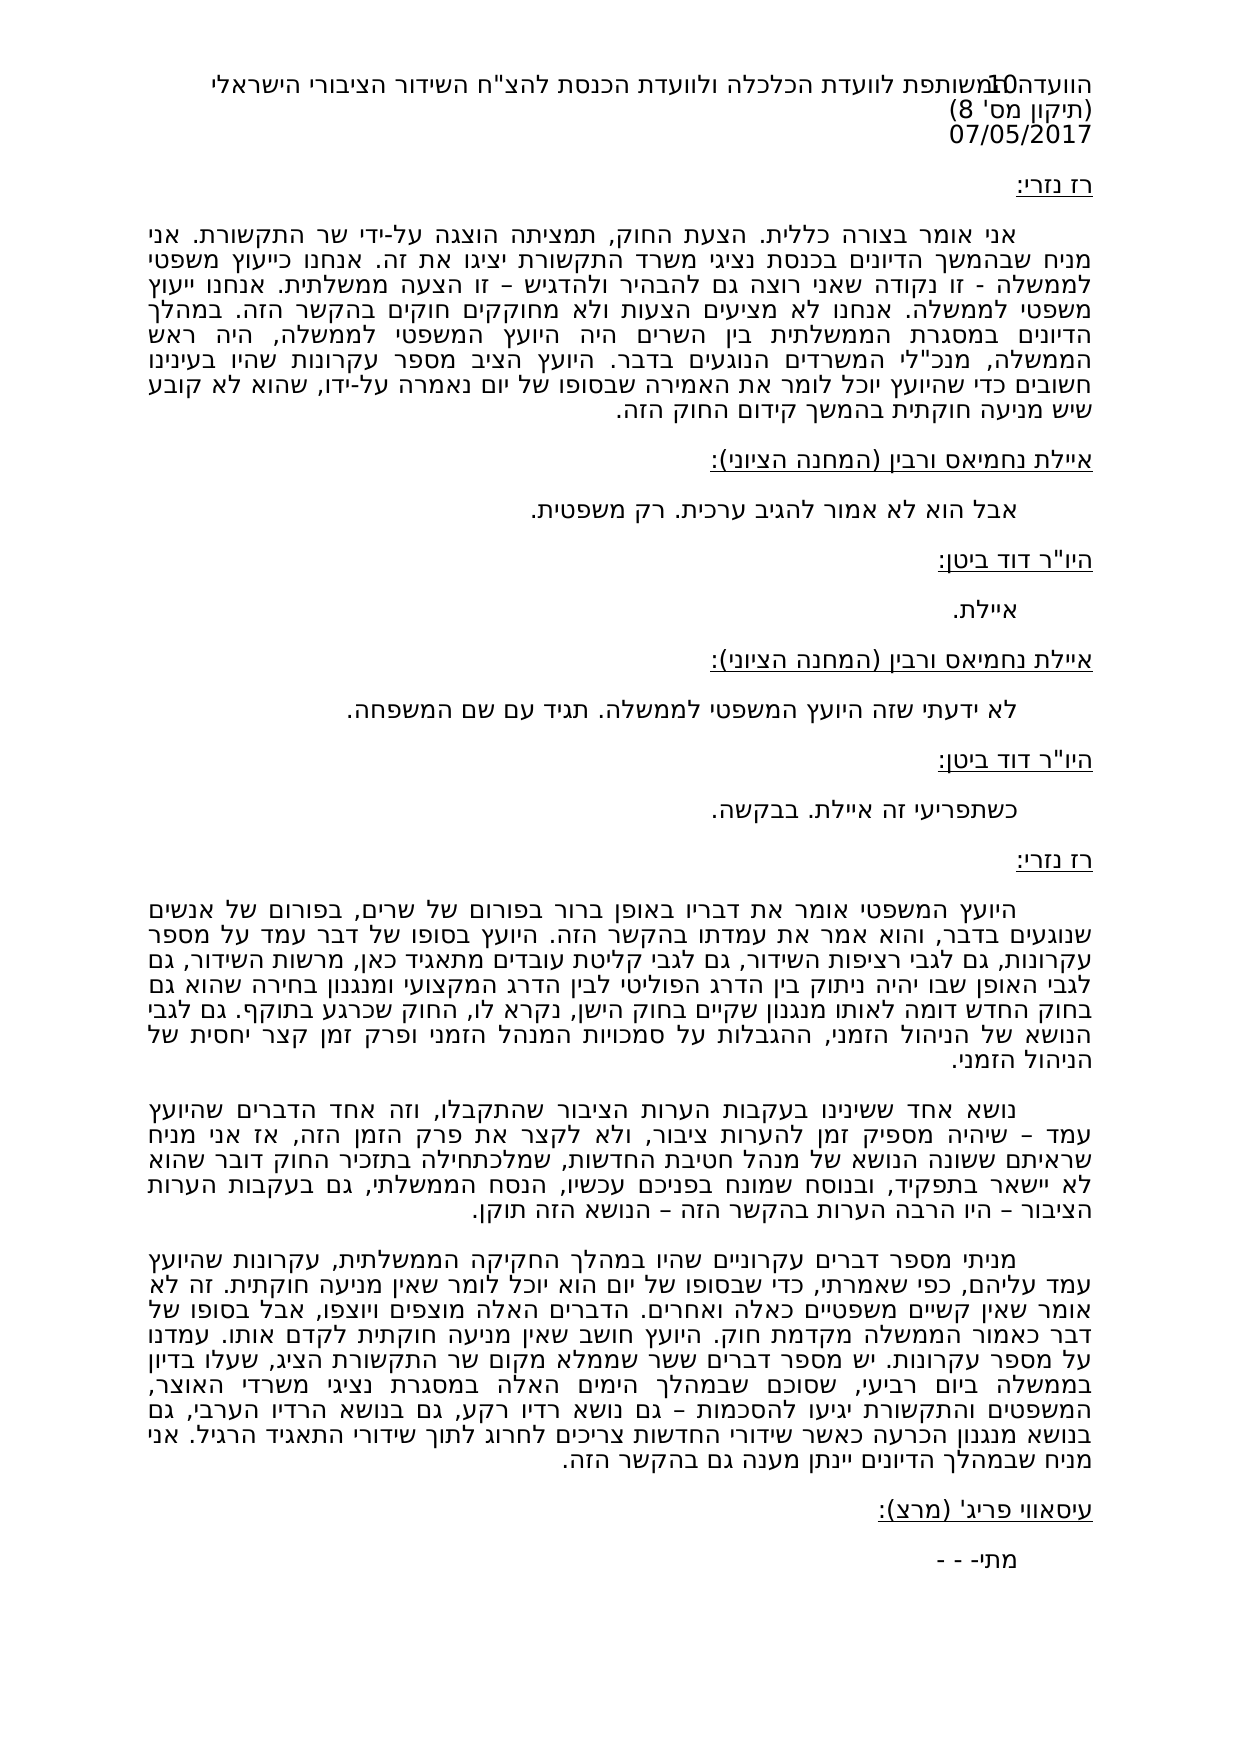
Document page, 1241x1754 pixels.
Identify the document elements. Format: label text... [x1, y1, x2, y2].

text מתי- - - [147, 1549, 1093, 1574]
text רז נזרי: [147, 174, 1093, 199]
text היו"ר דוד ביטן: [147, 549, 1093, 574]
text היו"ר דוד ביטן: [147, 749, 1093, 774]
text עיסאווי פריג' (מרצ): [147, 1499, 1093, 1524]
text אבל הוא לא אמור להגיב ערכית. רק משפטית. [147, 499, 1093, 524]
text איילת נחמיאס ורבין (המחנה הציוני): [147, 449, 1093, 474]
text לא ידעתי שזה היועץ המשפטי לממשלה. תגיד עם שם המשפחה. [147, 699, 1093, 724]
text רז נזרי: [147, 849, 1093, 874]
text כשתפריעי זה איילת. בבקשה. [147, 799, 1093, 824]
text איילת. [147, 599, 1093, 624]
text מניתי מספר דברים עקרוניים שהיו במהלך החקיקה הממשלתית, עקרונות שהיועץ עמד עליהם, כפי שאמרתי, כדי שבסופו של יום הוא יוכל לומר שאין מניעה חוקתית. זה לא אומר שאין קשיים משפטיים כאלה ואחרים. הדברים האלה מוצפים ויוצפו, אבל בסופו של דבר כאמור הממשלה מקדמת חוק. היועץ חושב שאין מניעה חוקתית לקדם אותו. עמדנו על מספר עקרונות. יש מספר דברים ששר שממלא מקום שר התקשורת הציג, שעלו בדיון בממשלה ביום רביעי, שסוכם שבמהלך הימים האלה במסגרת נציגי משרדי האוצר, המשפטים והתקשורת יגיעו להסכמות – גם נושא רדיו רקע, גם בנושא הרדיו הערבי, גם בנושא מנגנון הכרעה כאשר שידורי החדשות צריכים לחרוג לתוך שידורי התאגיד הרגיל. אני מניח שבמהלך הדיונים יינתן מענה גם בהקשר הזה. [147, 1249, 1093, 1474]
text איילת נחמיאס ורבין (המחנה הציוני): [147, 649, 1093, 674]
text אני אומר בצורה כללית. הצעת החוק, תמציתה הוצגה על-ידי שר התקשורת. אני מניח שבהמשך הדיונים בכנסת נציגי משרד התקשורת יציגו את זה. אנחנו כייעוץ משפטי לממשלה - זו נקודה שאני רוצה גם להבהיר ולהדגיש – זו הצעה ממשלתית. אנחנו ייעוץ משפטי לממשלה. אנחנו לא מציעים הצעות ולא מחוקקים חוקים בהקשר הזה. במהלך הדיונים במסגרת הממשלתית בין השרים היה היועץ המשפטי לממשלה, היה ראש הממשלה, מנכ"לי המשרדים הנוגעים בדבר. היועץ הציב מספר עקרונות שהיו בעינינו חשובים כדי שהיועץ יוכל לומר את האמירה שבסופו של יום נאמרה על-ידו, שהוא לא קובע שיש מניעה חוקתית בהמשך קידום החוק הזה. [147, 224, 1093, 424]
text נושא אחד ששינינו בעקבות הערות הציבור שהתקבלו, וזה אחד הדברים שהיועץ עמד – שיהיה מספיק זמן להערות ציבור, ולא לקצר את פרק הזמן הזה, אז אני מניח שראיתם ששונה הנושא של מנהל חטיבת החדשות, שמלכתחילה בתזכיר החוק דובר שהוא לא יישאר בתפקיד, ובנוסח שמונח בפניכם עכשיו, הנסח הממשלתי, גם בעקבות הערות הציבור – היו הרבה הערות בהקשר הזה – הנושא הזה תוקן. [147, 1099, 1093, 1224]
text היועץ המשפטי אומר את דבריו באופן ברור בפורום של שרים, בפורום של אנשים שנוגעים בדבר, והוא אמר את עמדתו בהקשר הזה. היועץ בסופו של דבר עמד על מספר עקרונות, גם לגבי רציפות השידור, גם לגבי קליטת עובדים מתאגיד כאן, מרשות השידור, גם לגבי האופן שבו יהיה ניתוק בין הדרג הפוליטי לבין הדרג המקצועי ומנגנון בחירה שהוא גם בחוק החדש דומה לאותו מנגנון שקיים בחוק הישן, נקרא לו, החוק שכרגע בתוקף. גם לגבי הנושא של הניהול הזמני, ההגבלות על סמכויות המנהל הזמני ופרק זמן קצר יחסית של הניהול הזמני. [147, 899, 1093, 1074]
